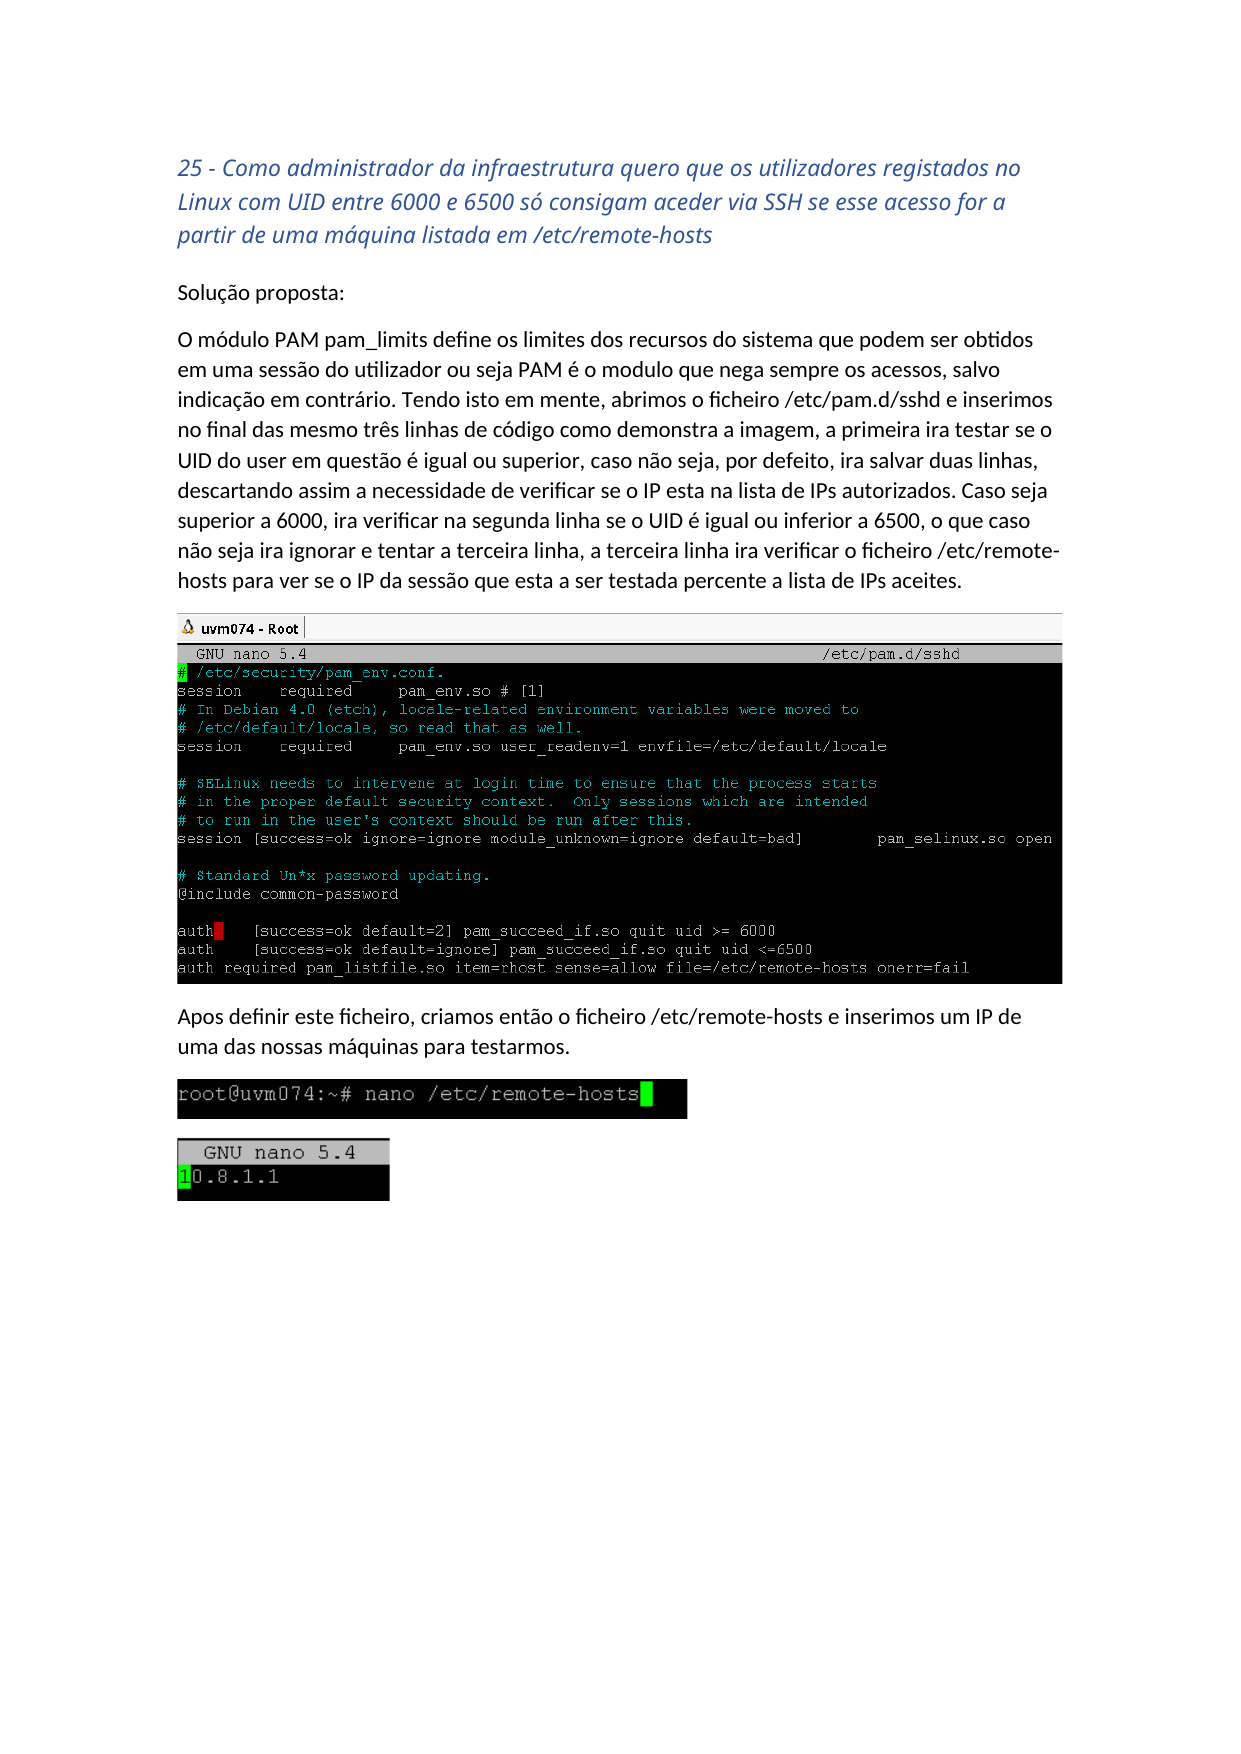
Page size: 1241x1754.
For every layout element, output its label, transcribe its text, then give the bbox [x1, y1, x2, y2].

text Apos definir este ficheiro, criamos então o ficheiro /etc/remote-hosts e inserimos um IP de uma das nossas máquinas para testarmos. [177, 1002, 1063, 1060]
text O módulo PAM pam_limits define os limites dos recursos do sistema que podem ser obtidos em uma sessão do utilizador ou seja PAM é o modulo que nega sempre os acessos, salvo indicação em contrário. Tendo isto em mente, abrimos o ficheiro /etc/pam.d/sshd e inserimos no final das mesmo três linhas de código como demonstra a imagem, a primeira ira testar se o UID do user em questão é igual ou superior, caso não seja, por defeito, ira salvar duas linhas, descartando assim a necessidade de verificar se o IP esta na lista de IPs autorizados. Caso seja superior a 6000, ira verificar na segunda linha se o UID é igual ou inferior a 6500, o que caso não seja ira ignorar e tentar a terceira linha, a terceira linha ira verificar o ficheiro /etc/remote-hosts para ver se o IP da sessão que esta a ser testada percente a lista de IPs aceites. [177, 325, 1063, 594]
text Solução proposta: [177, 278, 1063, 306]
picture [177, 613, 1063, 984]
picture [177, 1137, 390, 1201]
subtitle 25 - Como administrador da infraestrutura quero que os utilizadores registados no Linux com UID entre 6000 e 6500 só consigam aceder via SSH se esse acesso for a partir de uma máquina listada em /etc/remote-hosts [177, 152, 1063, 251]
picture [177, 1079, 688, 1119]
